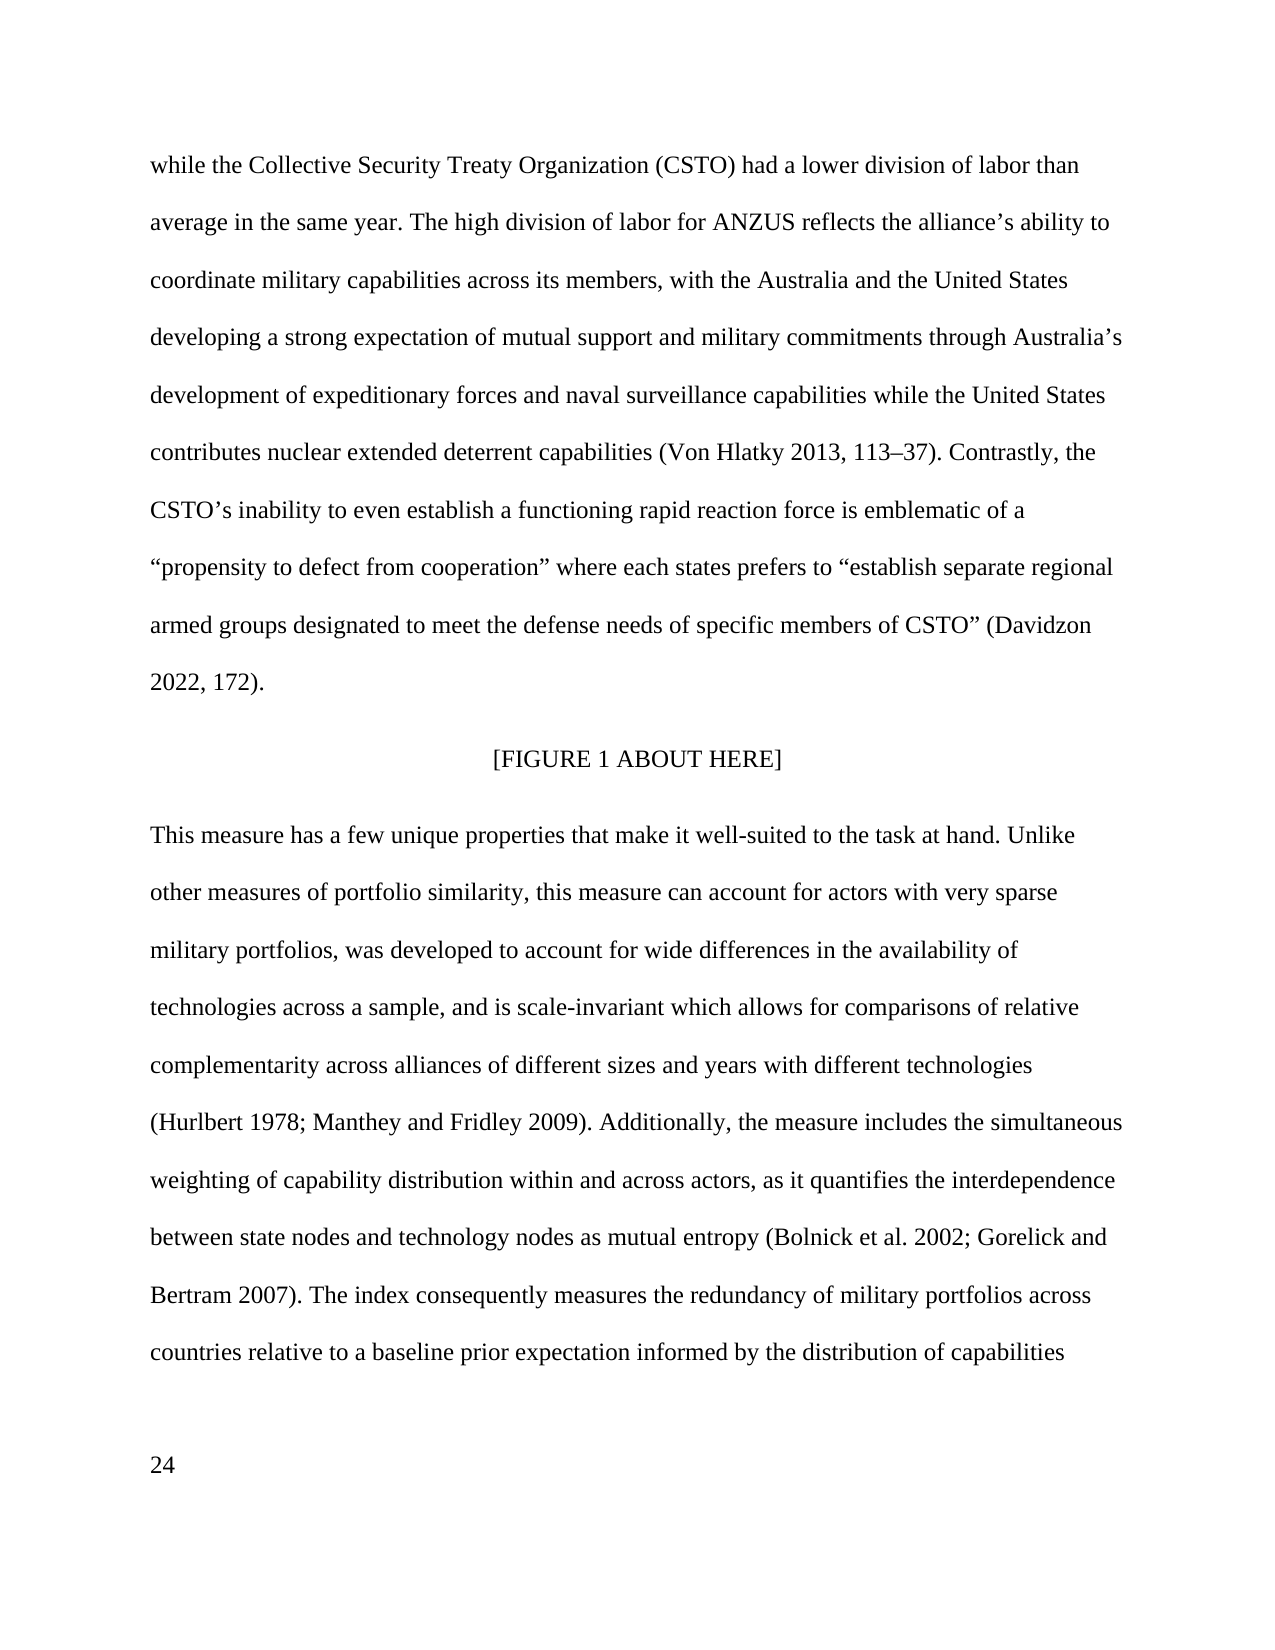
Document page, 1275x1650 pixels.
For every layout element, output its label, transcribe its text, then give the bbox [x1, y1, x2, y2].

text [FIGURE 1 ABOUT HERE] [150, 744, 1125, 772]
